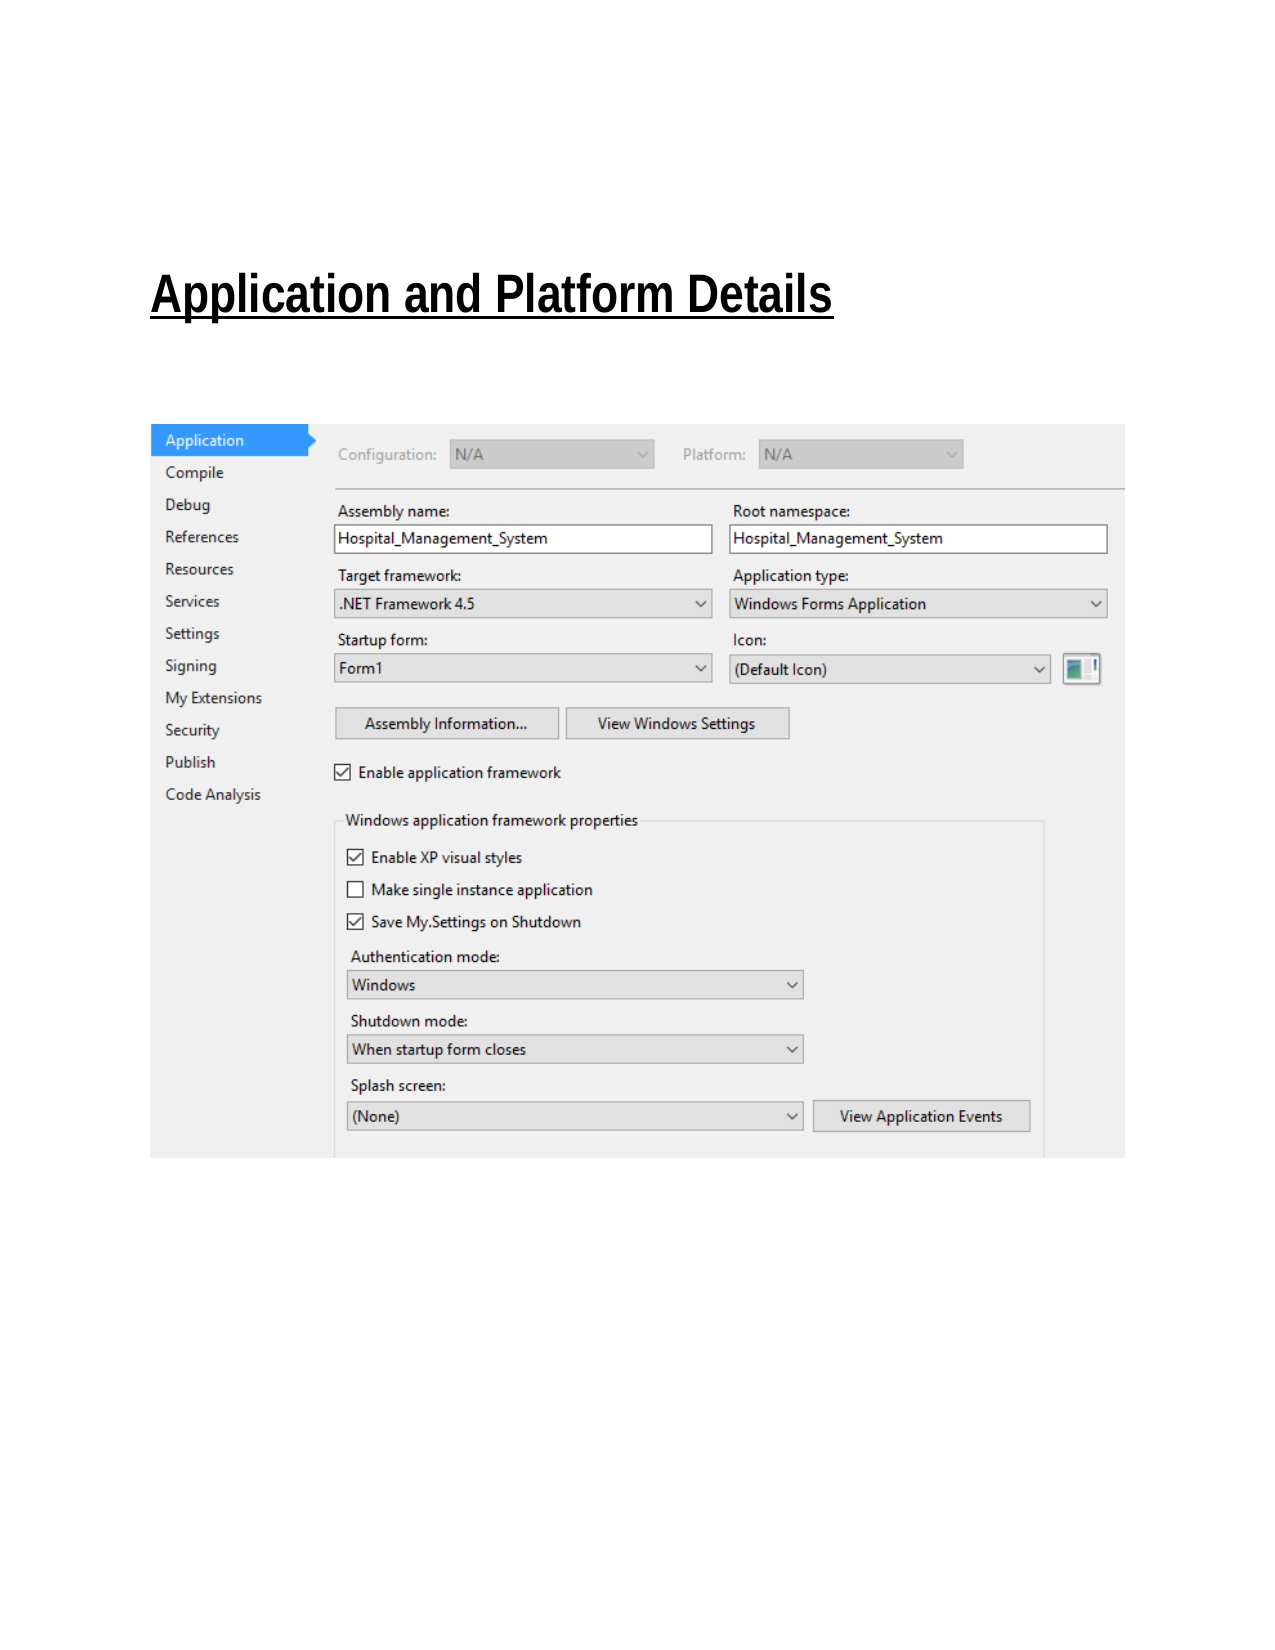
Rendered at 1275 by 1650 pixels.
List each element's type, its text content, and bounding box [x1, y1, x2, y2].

subtitle Application and Platform Details [150, 262, 1125, 324]
picture [150, 424, 1125, 1158]
